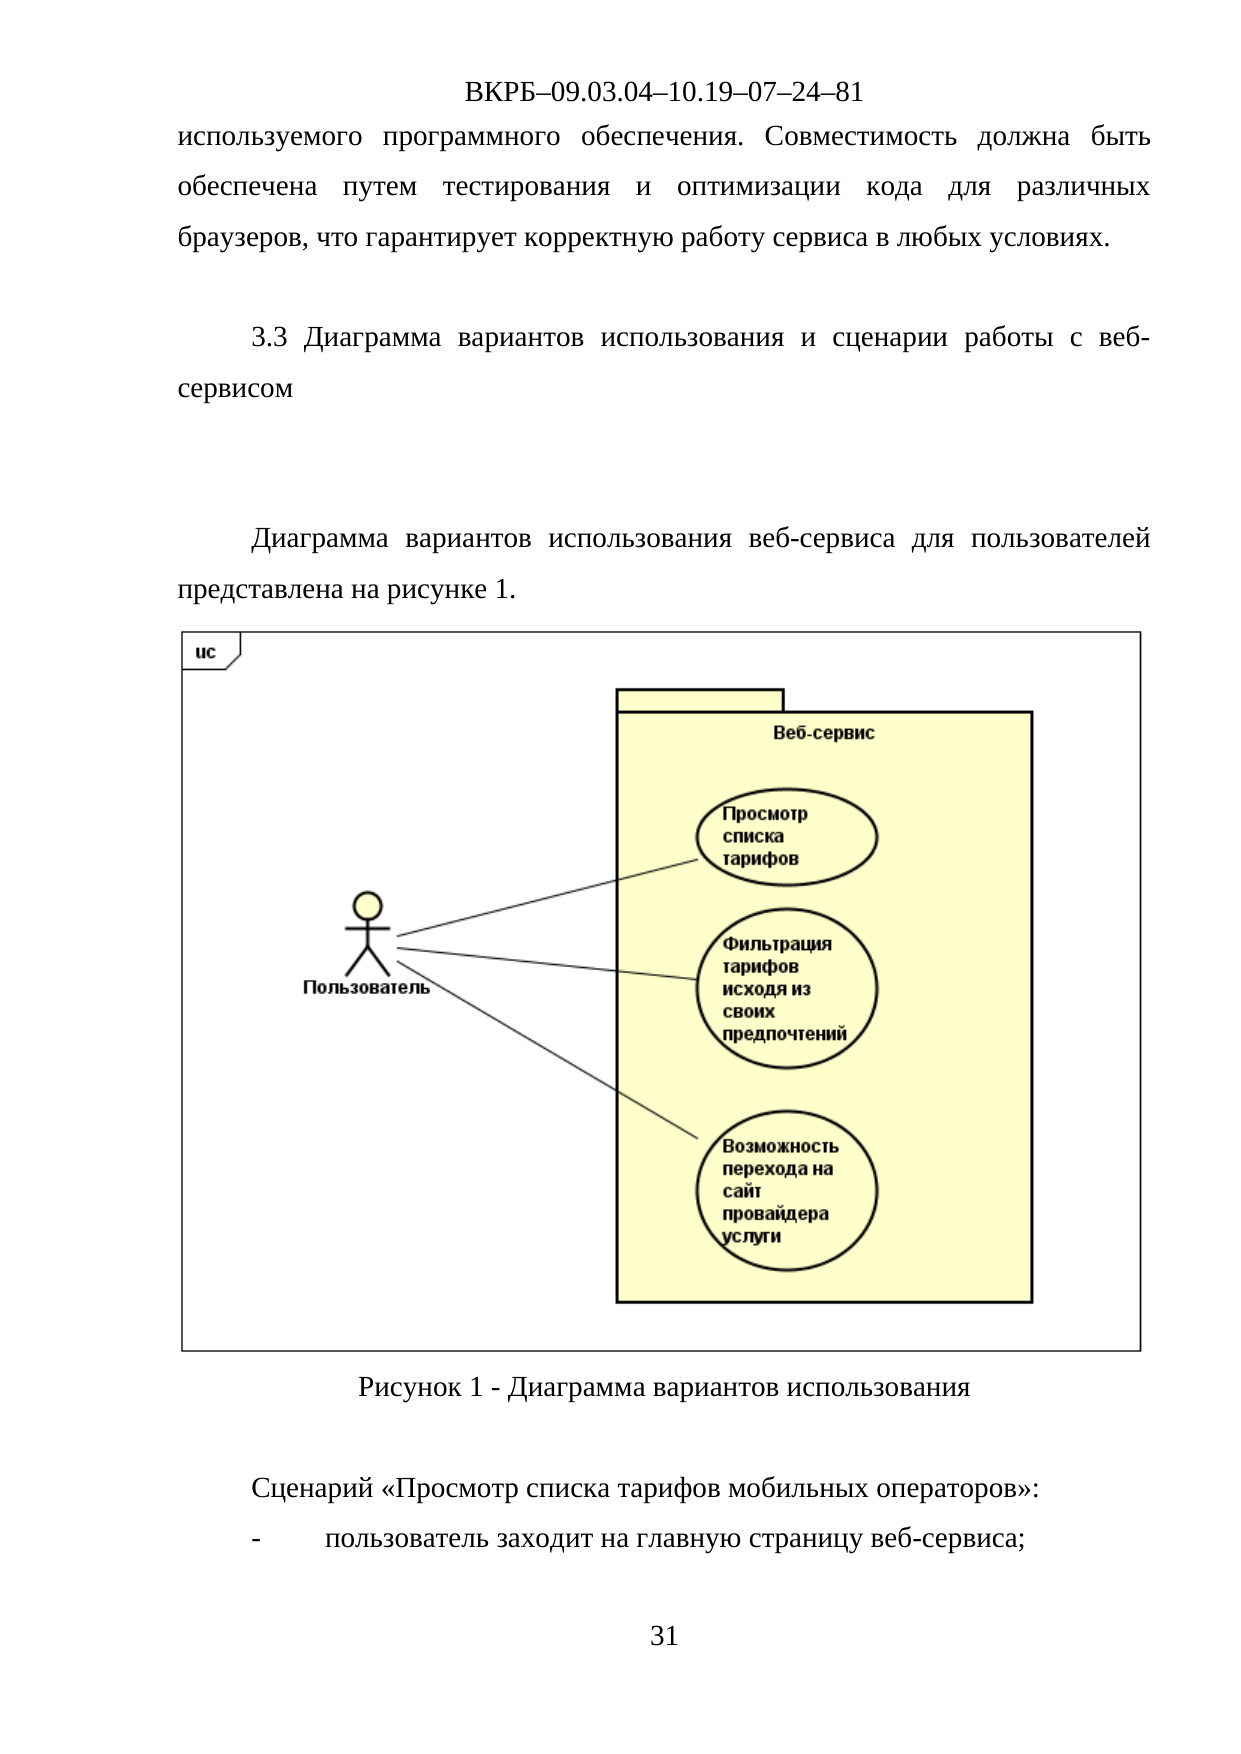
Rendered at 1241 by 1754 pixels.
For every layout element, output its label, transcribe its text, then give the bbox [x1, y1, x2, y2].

list пользователь заходит на главную страницу веб-сервиса; [177, 1520, 1152, 1553]
subtitle 3.3 Диаграмма вариантов использования и сценарии работы с веб-сервисом [177, 319, 1152, 403]
text Рисунок 1 - Диаграмма вариантов использования [177, 1369, 1152, 1403]
picture [177, 621, 1152, 1355]
text Диаграмма вариантов использования веб-сервиса для пользователей представлена на рисунке 1. [177, 521, 1152, 604]
text Сценарий «Просмотр списка тарифов мобильных операторов»: [177, 1470, 1152, 1503]
